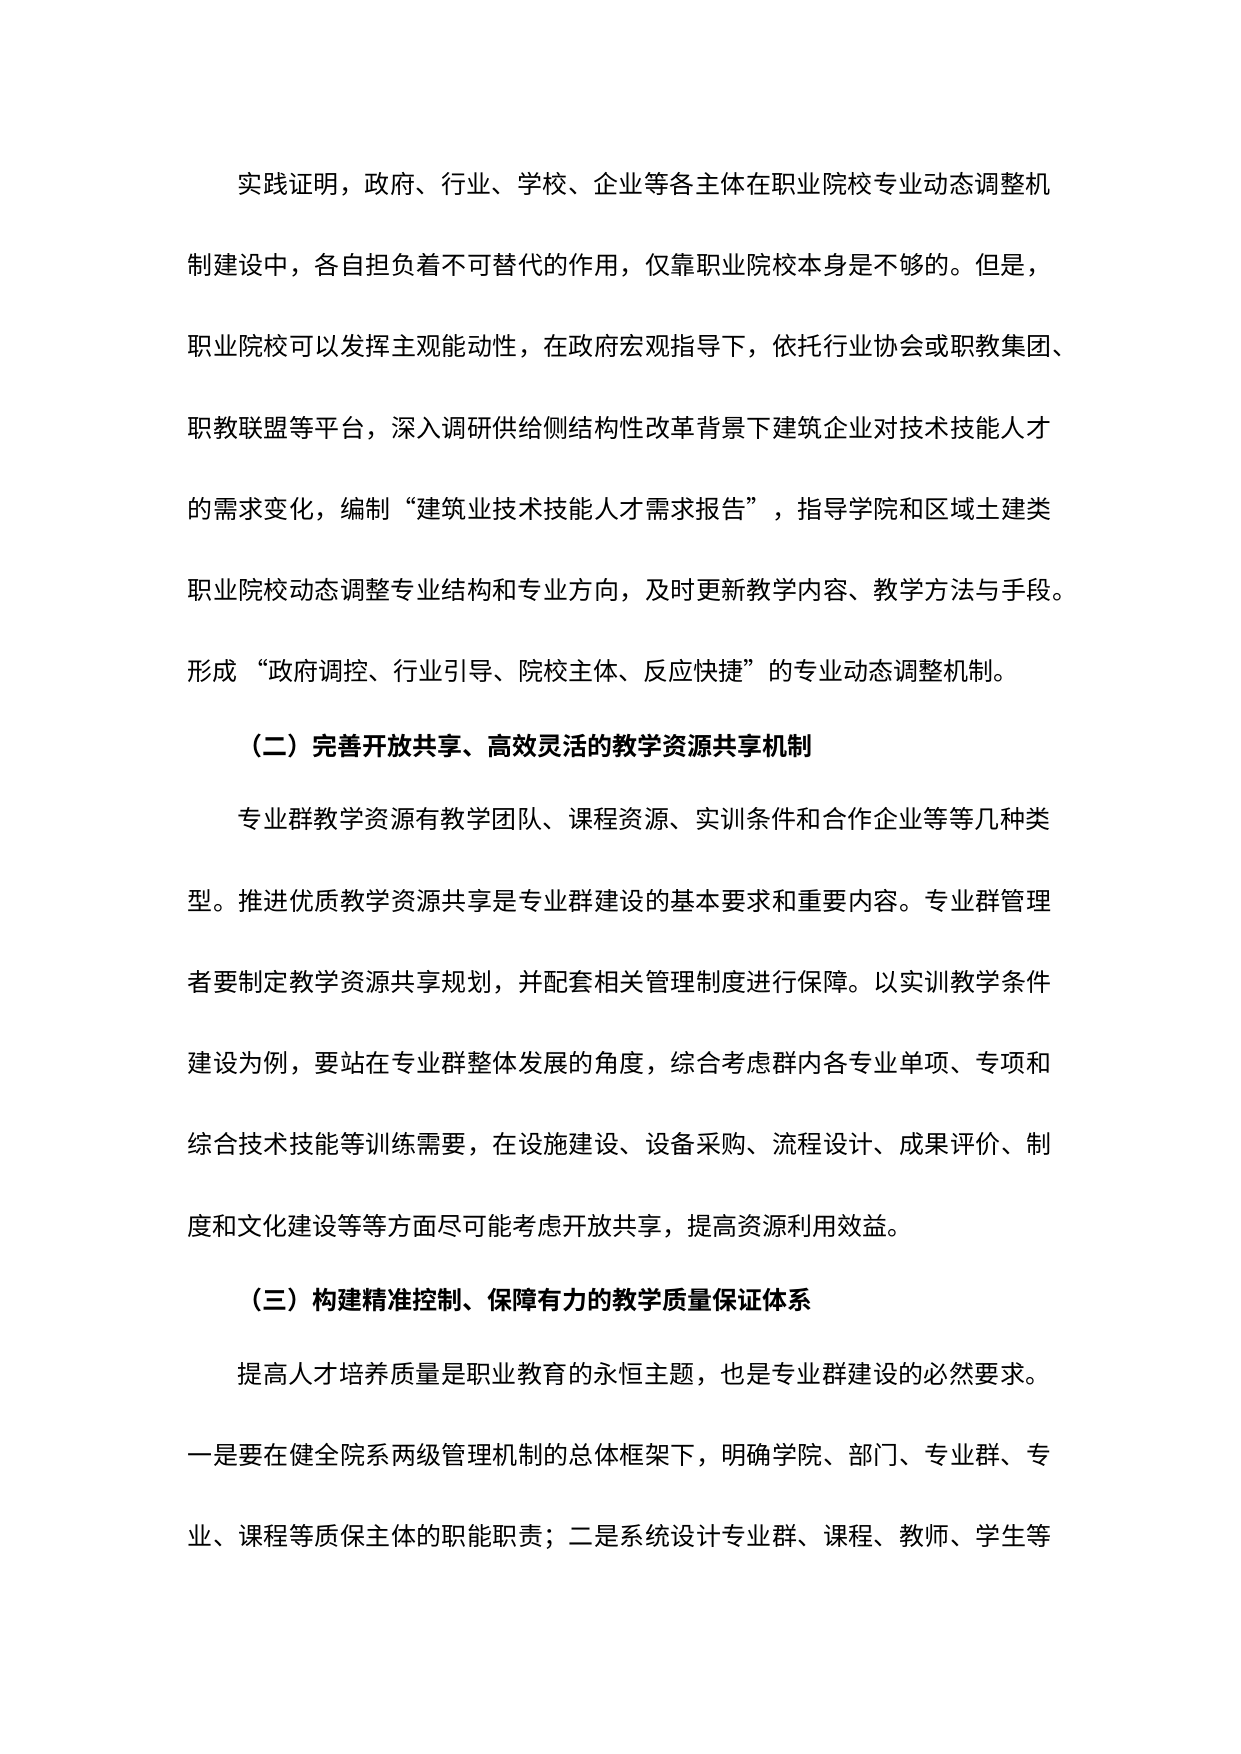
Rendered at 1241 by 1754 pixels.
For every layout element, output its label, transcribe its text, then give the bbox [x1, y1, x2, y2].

text （二）完善开放共享、高效灵活的教学资源共享机制 [187, 712, 1053, 777]
text 实践证明，政府、行业、学校、企业等各主体在职业院校专业动态调整机制建设中，各自担负着不可替代的作用，仅靠职业院校本身是不够的。但是，职业院校可以发挥主观能动性，在政府宏观指导下，依托行业协会或职教集团、职教联盟等平台，深入调研供给侧结构性改革背景下建筑企业对技术技能人才的需求变化，编制“建筑业技术技能人才需求报告”，指导学院和区域土建类职业院校动态调整专业结构和专业方向，及时更新教学内容、教学方法与手段。形成 “政府调控、行业引导、院校主体、反应快捷”的专业动态调整机制。 [187, 150, 1053, 702]
text 专业群教学资源有教学团队、课程资源、实训条件和合作企业等等几种类型。推进优质教学资源共享是专业群建设的基本要求和重要内容。专业群管理者要制定教学资源共享规划，并配套相关管理制度进行保障。以实训教学条件建设为例，要站在专业群整体发展的角度，综合考虑群内各专业单项、专项和综合技术技能等训练需要，在设施建设、设备采购、流程设计、成果评价、制度和文化建设等等方面尽可能考虑开放共享，提高资源利用效益。 [187, 786, 1053, 1257]
text （三）构建精准控制、保障有力的教学质量保证体系 [187, 1266, 1053, 1331]
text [187, 1340, 1053, 1567]
